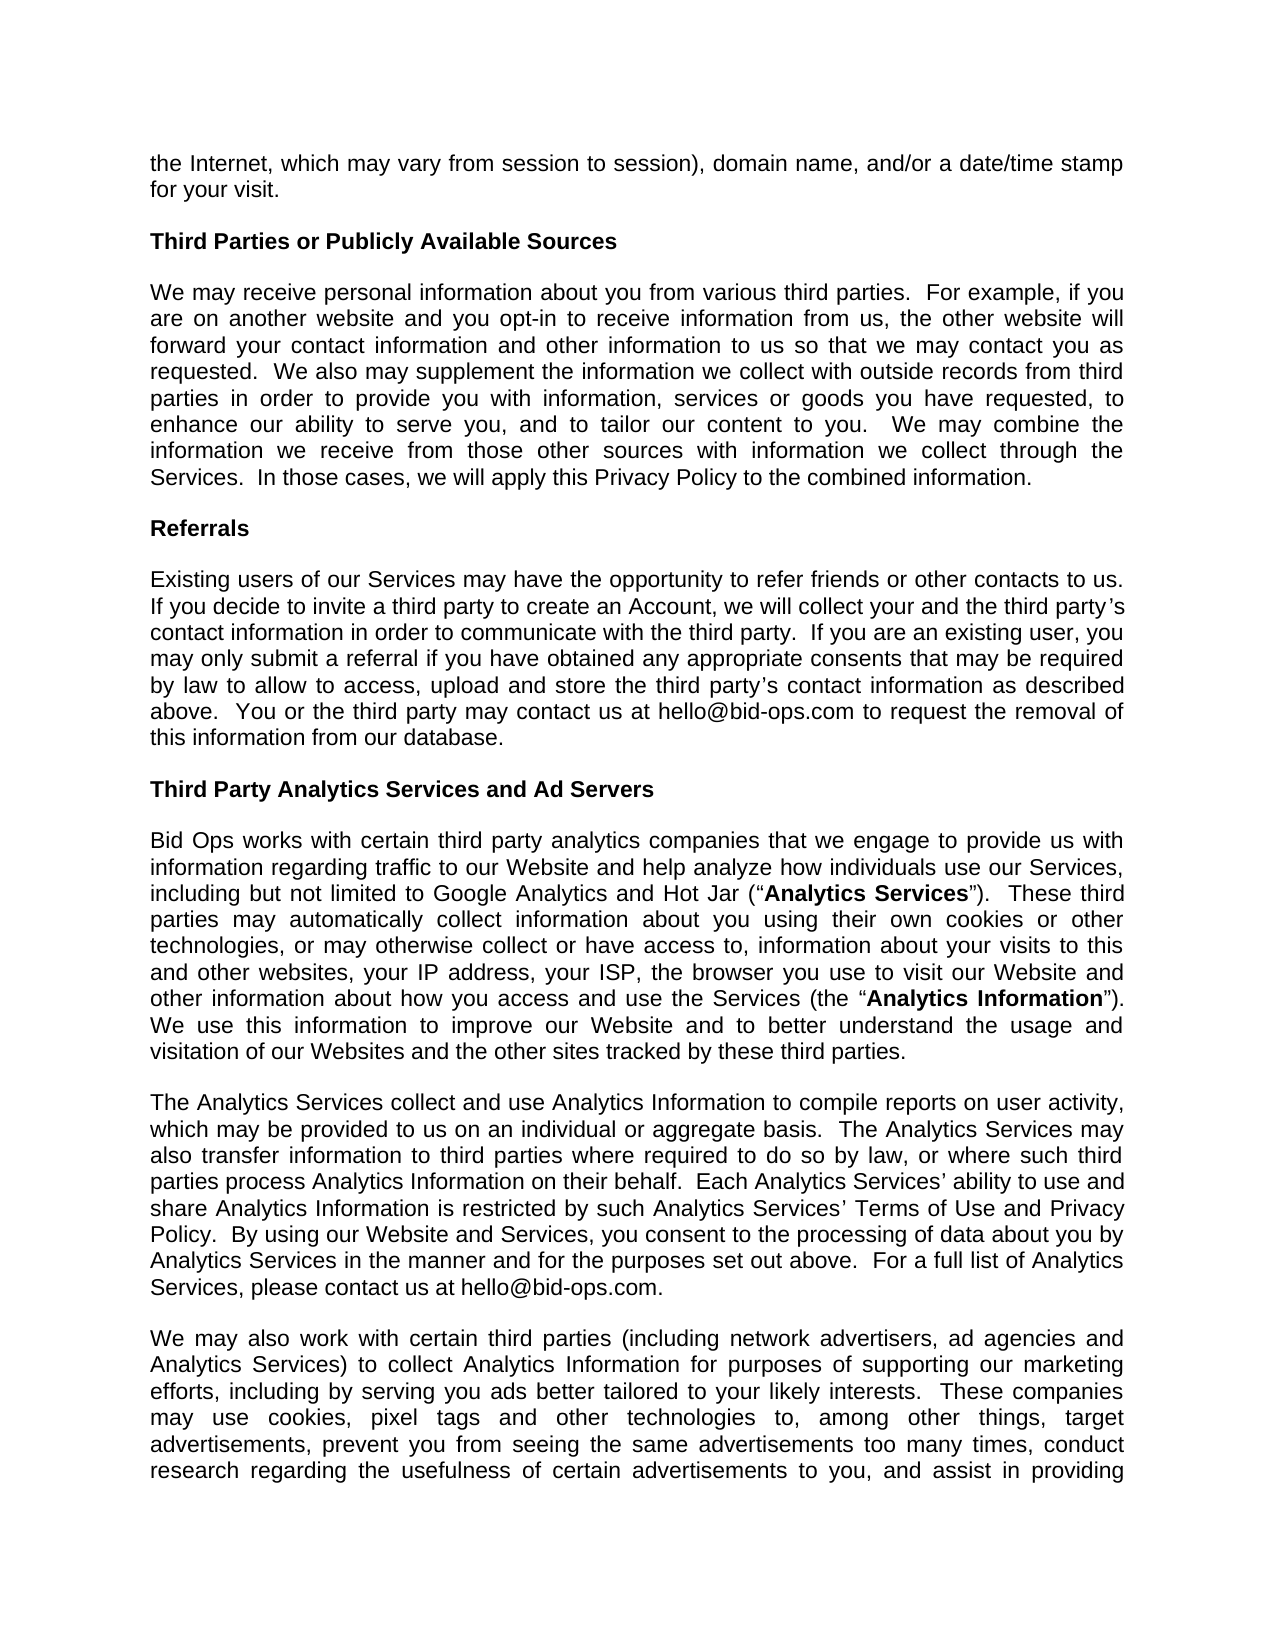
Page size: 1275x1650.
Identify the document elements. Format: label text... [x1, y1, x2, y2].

text Bid Ops works with certain third party analytics companies that we engage to provide us with information regarding traffic to our Website and help analyze how individuals use our Services, including but not limited to Google Analytics and Hot Jar (“Analytics Services”). These third parties may automatically collect information about you using their own cookies or other technologies, or may otherwise collect or have access to, information about your visits to this and other websites, your IP address, your ISP, the browser you use to visit our Website and other information about how you access and use the Services (the “Analytics Information”). We use this information to improve our Website and to better understand the usage and visitation of our Websites and the other sites tracked by these third parties. [150, 984, 1125, 1221]
text To make our Website and Services more useful to you, our servers (which may be hosted by a third-party service provider) collect information from you, including your browser type, operating system, IP address (a number that is automatically assigned to your computer when you use the Internet, which may vary from session to session), domain name, and/or a date/time stamp for your visit. [150, 228, 1125, 359]
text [150, 150, 1125, 203]
text Existing users of our Services may have the opportunity to refer friends or other contacts to us. If you decide to invite a third party to create an Account, we will collect your and the third party’s contact information in order to communicate with the third party. If you are an existing user, you may only submit a referral if you have obtained any appropriate consents that may be required by law to allow to access, upload and store the third party’s contact information as described above. You or the third party may contact us at hello@bid-ops.com to request the removal of this information from our database. [150, 723, 1125, 907]
text Third Parties or Publicly Available Sources [150, 384, 1125, 411]
text We may receive personal information about you from various third parties. For example, if you are on another website and you opt-in to receive information from us, the other website will forward your contact information and other information to us so that we may contact you as requested. We also may supplement the information we collect with outside records from third parties in order to provide you with information, services or goods you have requested, to enhance our ability to serve you, and to tailor our content to you. We may combine the information we receive from those other sources with information we collect through the Services. In those cases, we will apply this Privacy Policy to the combined information. [150, 436, 1125, 647]
text The Analytics Services collect and use Analytics Information to compile reports on user activity, which may be provided to us on an individual or aggregate basis. The Analytics Services may also transfer information to third parties where required to do so by law, or where such third parties process Analytics Information on their behalf. Each Analytics Services’ ability to use and share Analytics Information is restricted by such Analytics Services’ Terms of Use and Privacy Policy. By using our Website and Services, you consent to the processing of data about you by Analytics Services in the manner and for the purposes set out above. For a full list of Analytics Services, please contact us at hello@bid-ops.com. [150, 1246, 1125, 1457]
text Referrals [150, 672, 1125, 698]
text Third Party Analytics Services and Ad Servers [150, 932, 1125, 959]
